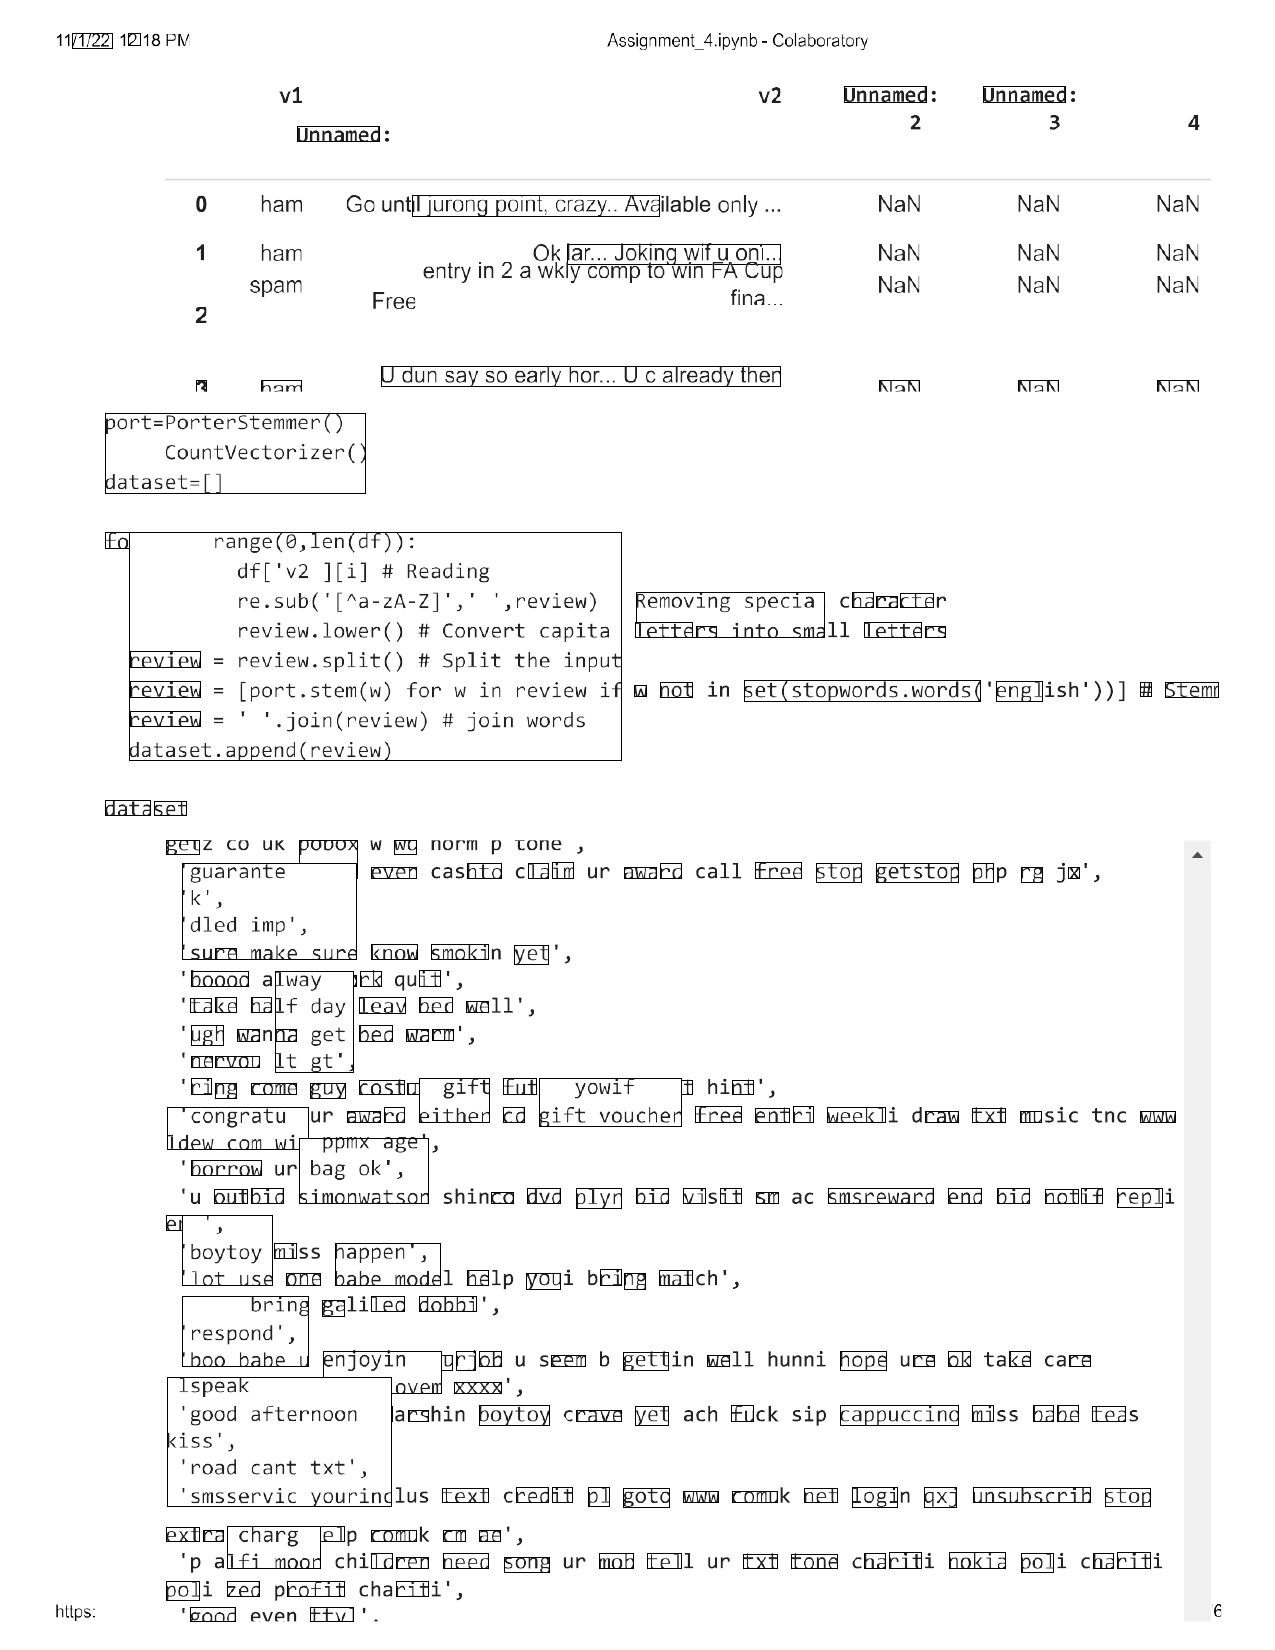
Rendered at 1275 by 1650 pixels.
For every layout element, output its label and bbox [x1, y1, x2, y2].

picture [192, 1161, 261, 1175]
picture [167, 1528, 199, 1541]
picture [828, 1108, 885, 1122]
picture [758, 87, 781, 103]
picture [323, 1301, 344, 1316]
picture [130, 533, 621, 760]
picture [457, 1352, 475, 1370]
picture [732, 1406, 753, 1421]
picture [877, 597, 897, 607]
picture [505, 1558, 549, 1572]
picture [288, 1582, 344, 1596]
picture [845, 87, 926, 102]
picture [168, 1378, 391, 1506]
picture [1158, 381, 1198, 391]
picture [261, 195, 302, 212]
picture [276, 1030, 296, 1041]
picture [360, 1081, 404, 1094]
picture [901, 594, 933, 607]
picture [197, 381, 206, 391]
picture [1018, 244, 1059, 261]
picture [794, 1107, 813, 1122]
picture [408, 1084, 419, 1094]
picture [385, 1108, 404, 1122]
picture [865, 623, 921, 637]
picture [1118, 1553, 1150, 1568]
picture [718, 195, 758, 217]
picture [950, 1553, 1005, 1568]
picture [974, 864, 993, 882]
picture [372, 945, 417, 959]
picture [167, 1582, 199, 1600]
picture [1069, 868, 1079, 878]
picture [589, 1488, 609, 1506]
picture [311, 1608, 353, 1621]
picture [973, 1109, 1005, 1122]
picture [192, 1057, 212, 1067]
picture [192, 1026, 223, 1045]
picture [1157, 276, 1199, 293]
picture [708, 1356, 729, 1366]
picture [360, 1026, 392, 1041]
picture [607, 33, 757, 50]
picture [925, 1488, 956, 1507]
picture [276, 972, 353, 1072]
picture [216, 1084, 236, 1098]
picture [395, 841, 416, 854]
picture [914, 1356, 934, 1366]
picture [372, 868, 416, 878]
picture [949, 1352, 970, 1366]
picture [204, 1531, 223, 1541]
picture [407, 1030, 428, 1041]
picture [661, 683, 692, 697]
picture [553, 1488, 572, 1502]
picture [106, 801, 150, 815]
picture [877, 864, 958, 882]
picture [528, 1189, 560, 1203]
picture [1010, 1352, 1030, 1366]
picture [455, 1383, 501, 1393]
picture [195, 307, 207, 323]
picture [637, 593, 824, 637]
picture [792, 1555, 837, 1568]
picture [762, 33, 868, 50]
picture [697, 627, 716, 637]
picture [879, 195, 920, 212]
picture [997, 682, 1042, 701]
picture [168, 1108, 429, 1149]
picture [397, 1582, 428, 1596]
picture [492, 1193, 513, 1203]
picture [625, 868, 656, 878]
picture [480, 1352, 501, 1366]
picture [853, 593, 873, 607]
picture [409, 1411, 428, 1421]
picture [420, 971, 440, 986]
picture [252, 998, 271, 1012]
picture [238, 1030, 259, 1041]
picture [865, 1554, 885, 1568]
picture [696, 1107, 741, 1122]
picture [192, 1079, 211, 1094]
picture [252, 1084, 296, 1094]
picture [984, 87, 1065, 102]
picture [131, 682, 200, 697]
picture [1166, 683, 1218, 697]
picture [1018, 195, 1059, 212]
picture [601, 1270, 621, 1285]
picture [167, 841, 199, 854]
picture [1157, 195, 1199, 212]
picture [346, 195, 375, 212]
picture [636, 623, 692, 637]
picture [1082, 1189, 1102, 1203]
picture [684, 1189, 705, 1203]
picture [973, 1406, 993, 1421]
picture [250, 280, 302, 297]
picture [56, 1604, 95, 1621]
picture [155, 802, 186, 815]
picture [420, 1297, 476, 1311]
picture [879, 244, 920, 261]
picture [661, 864, 681, 878]
picture [540, 1079, 681, 1126]
picture [372, 1297, 404, 1311]
picture [624, 1353, 668, 1370]
picture [1141, 1112, 1175, 1122]
picture [1118, 1189, 1162, 1207]
picture [228, 1527, 320, 1568]
picture [420, 1079, 489, 1122]
picture [397, 1558, 428, 1568]
picture [805, 1489, 837, 1502]
picture [131, 712, 200, 726]
picture [515, 946, 548, 964]
picture [348, 1112, 380, 1122]
picture [577, 1189, 621, 1208]
picture [880, 381, 919, 391]
picture [949, 1189, 981, 1203]
picture [413, 196, 659, 216]
picture [106, 414, 365, 493]
picture [300, 841, 357, 863]
picture [1106, 1489, 1150, 1506]
picture [600, 1554, 633, 1568]
picture [444, 1531, 465, 1541]
picture [216, 998, 236, 1012]
picture [1034, 1406, 1053, 1421]
picture [1070, 1356, 1090, 1366]
picture [648, 1554, 681, 1568]
picture [324, 1352, 441, 1393]
picture [721, 1189, 741, 1203]
picture [684, 1492, 718, 1502]
picture [479, 245, 783, 305]
picture [757, 1193, 778, 1203]
picture [817, 864, 861, 882]
picture [361, 972, 381, 986]
picture [433, 1030, 453, 1040]
picture [183, 864, 356, 959]
picture [382, 367, 780, 386]
picture [998, 1189, 1029, 1203]
picture [974, 1488, 1090, 1502]
picture [1213, 1604, 1222, 1617]
picture [624, 1489, 669, 1507]
picture [1022, 868, 1042, 882]
picture [468, 864, 501, 878]
picture [1094, 1554, 1113, 1568]
picture [1021, 1112, 1041, 1122]
picture [279, 87, 302, 103]
picture [311, 1084, 345, 1098]
picture [252, 1189, 283, 1203]
picture [373, 292, 416, 309]
picture [372, 1554, 392, 1568]
picture [553, 863, 573, 878]
picture [890, 1553, 921, 1568]
picture [829, 1189, 933, 1203]
picture [216, 949, 236, 959]
picture [167, 1216, 182, 1230]
picture [216, 1057, 259, 1067]
picture [480, 1406, 549, 1425]
picture [166, 34, 190, 46]
picture [215, 1190, 247, 1203]
picture [432, 945, 488, 959]
picture [529, 864, 548, 878]
picture [192, 972, 248, 986]
picture [420, 998, 452, 1012]
picture [637, 1189, 668, 1203]
picture [517, 1488, 548, 1502]
picture [183, 1216, 272, 1285]
picture [625, 1274, 645, 1289]
picture [287, 1274, 320, 1285]
picture [1022, 1554, 1053, 1572]
picture [228, 1582, 259, 1596]
picture [336, 1244, 440, 1285]
picture [504, 1079, 536, 1094]
picture [682, 1081, 692, 1094]
picture [275, 1244, 296, 1258]
picture [191, 999, 211, 1012]
picture [504, 1108, 524, 1122]
picture [1058, 1406, 1078, 1421]
picture [635, 686, 646, 696]
picture [1018, 276, 1059, 293]
picture [73, 34, 112, 48]
picture [444, 1554, 488, 1568]
picture [1093, 1407, 1125, 1421]
picture [183, 1297, 308, 1366]
picture [733, 1081, 753, 1094]
picture [756, 863, 801, 878]
picture [321, 1527, 344, 1541]
picture [262, 381, 301, 391]
picture [443, 1489, 488, 1502]
picture [360, 998, 405, 1013]
picture [552, 1356, 585, 1366]
picture [527, 1274, 560, 1289]
picture [660, 1271, 692, 1285]
picture [926, 1112, 958, 1122]
picture [1019, 381, 1058, 391]
picture [636, 1407, 668, 1425]
picture [298, 127, 379, 141]
picture [926, 627, 945, 637]
picture [853, 1488, 897, 1507]
picture [480, 1531, 500, 1541]
picture [756, 1109, 789, 1122]
picture [879, 276, 920, 293]
picture [191, 1608, 235, 1621]
picture [468, 1271, 488, 1285]
picture [261, 244, 302, 261]
picture [745, 681, 980, 701]
picture [467, 1002, 488, 1012]
picture [744, 1555, 777, 1568]
picture [1141, 683, 1151, 696]
picture [442, 1356, 452, 1370]
picture [372, 1531, 416, 1541]
picture [1188, 115, 1200, 130]
picture [1046, 1190, 1078, 1203]
picture [131, 652, 200, 667]
picture [423, 262, 471, 283]
picture [841, 1406, 958, 1425]
picture [129, 34, 140, 45]
picture [577, 1411, 621, 1421]
picture [300, 1139, 428, 1203]
picture [841, 1352, 886, 1370]
picture [106, 533, 129, 548]
picture [733, 1492, 777, 1502]
picture [533, 244, 561, 261]
picture [1157, 244, 1199, 261]
